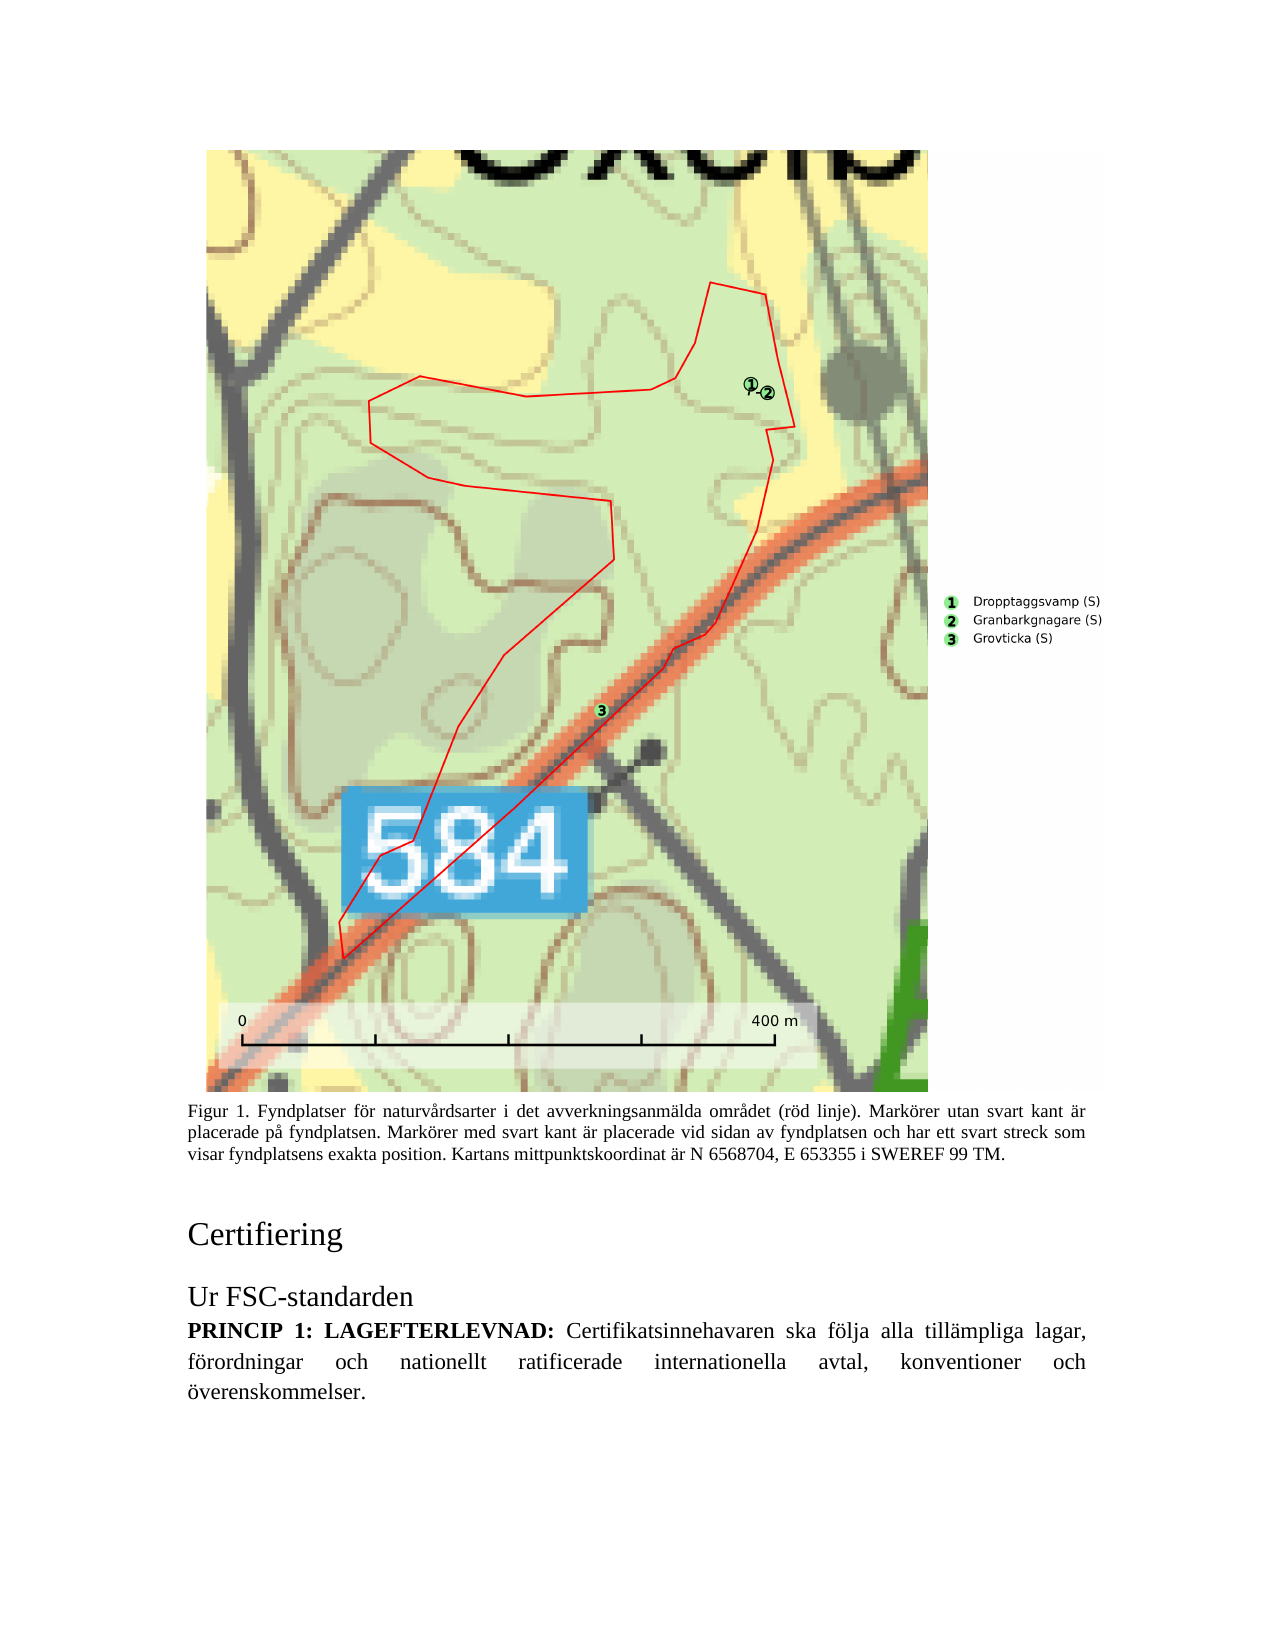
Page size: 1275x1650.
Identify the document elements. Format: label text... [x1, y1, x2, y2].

text Figur 1. Fyndplatser för naturvårdsarter i det avverkningsanmälda området (röd linje). Markörer utan svart kant är placerade på fyndplatsen. Markörer med svart kant är placerade vid sidan av fyndplatsen och har ett svart streck som visar fyndplatsens exakta position. Kartans mittpunktskoordinat är N 6568704, E 653355 i SWEREF 99 TM. [187, 1099, 1087, 1164]
text PRINCIP 1: LAGEFTERLEVNAD: Certifikatsinnehavaren ska följa alla tillämpliga lagar, förordningar och nationellt ratificerade internationella avtal, konventioner och överenskommelser. [187, 1318, 1087, 1404]
picture [206, 150, 1107, 1092]
subtitle Certifiering [187, 1214, 1087, 1252]
subtitle Ur FSC-standarden [187, 1279, 1087, 1313]
